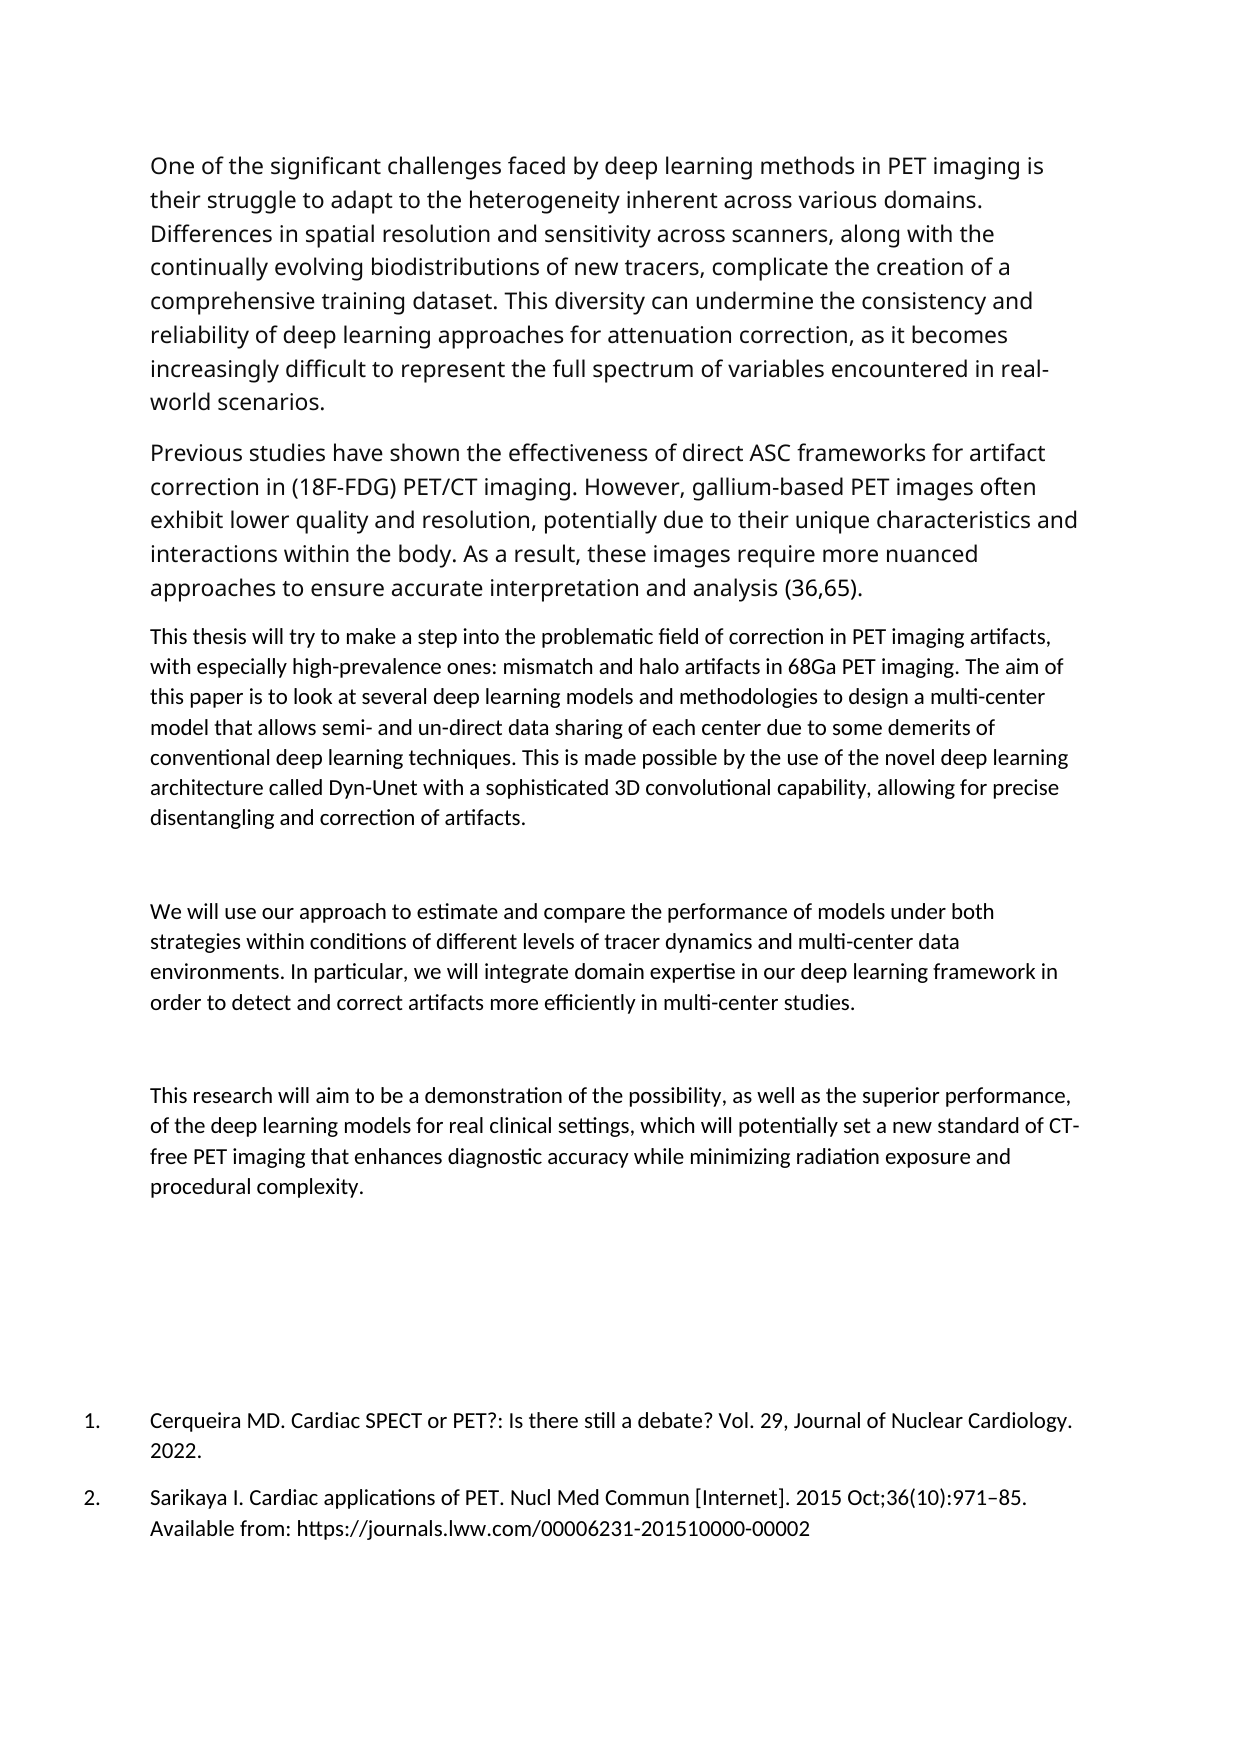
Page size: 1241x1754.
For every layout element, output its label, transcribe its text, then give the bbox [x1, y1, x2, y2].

text This research will aim to be a demonstration of the possibility, as well as the superior performance, of the deep learning models for real clinical settings, which will potentially set a new standard of CT-free PET imaging that enhances diagnostic accuracy while minimizing radiation exposure and procedural complexity. [150, 1081, 1090, 1200]
text One of the significant challenges faced by deep learning methods in PET imaging is their struggle to adapt to the heterogeneity inherent across various domains. Differences in spatial resolution and sensitivity across scanners, along with the continually evolving biodistributions of new tracers, complicate the creation of a comprehensive training dataset. This diversity can undermine the consistency and reliability of deep learning approaches for attenuation correction, as it becomes increasingly difficult to represent the full spectrum of variables encountered in real-world scenarios. [150, 150, 1090, 417]
text This thesis will try to make a step into the problematic field of correction in PET imaging artifacts, with especially high-prevalence ones: mismatch and halo artifacts in 68Ga PET imaging. The aim of this paper is to look at several deep learning models and methodologies to design a multi-center model that allows semi- and un-direct data sharing of each center due to some demerits of conventional deep learning techniques. This is made possible by the use of the novel deep learning architecture called Dyn-Unet with a sophisticated 3D convolutional capability, allowing for precise disentangling and correction of artifacts. [150, 622, 1090, 831]
text Previous studies have shown the effectiveness of direct ASC frameworks for artifact correction in (18F-FDG) PET/CT imaging. However, gallium-based PET images often exhibit lower quality and resolution, potentially due to their unique characteristics and interactions within the body. As a result, these images require more nuanced approaches to ensure accurate interpretation and analysis . [150, 437, 1090, 603]
text We will use our approach to estimate and compare the performance of models under both strategies within conditions of different levels of tracer dynamics and multi-center data environments. In particular, we will integrate domain expertise in our deep learning framework in order to detect and correct artifacts more efficiently in multi-center studies. [150, 897, 1090, 1016]
